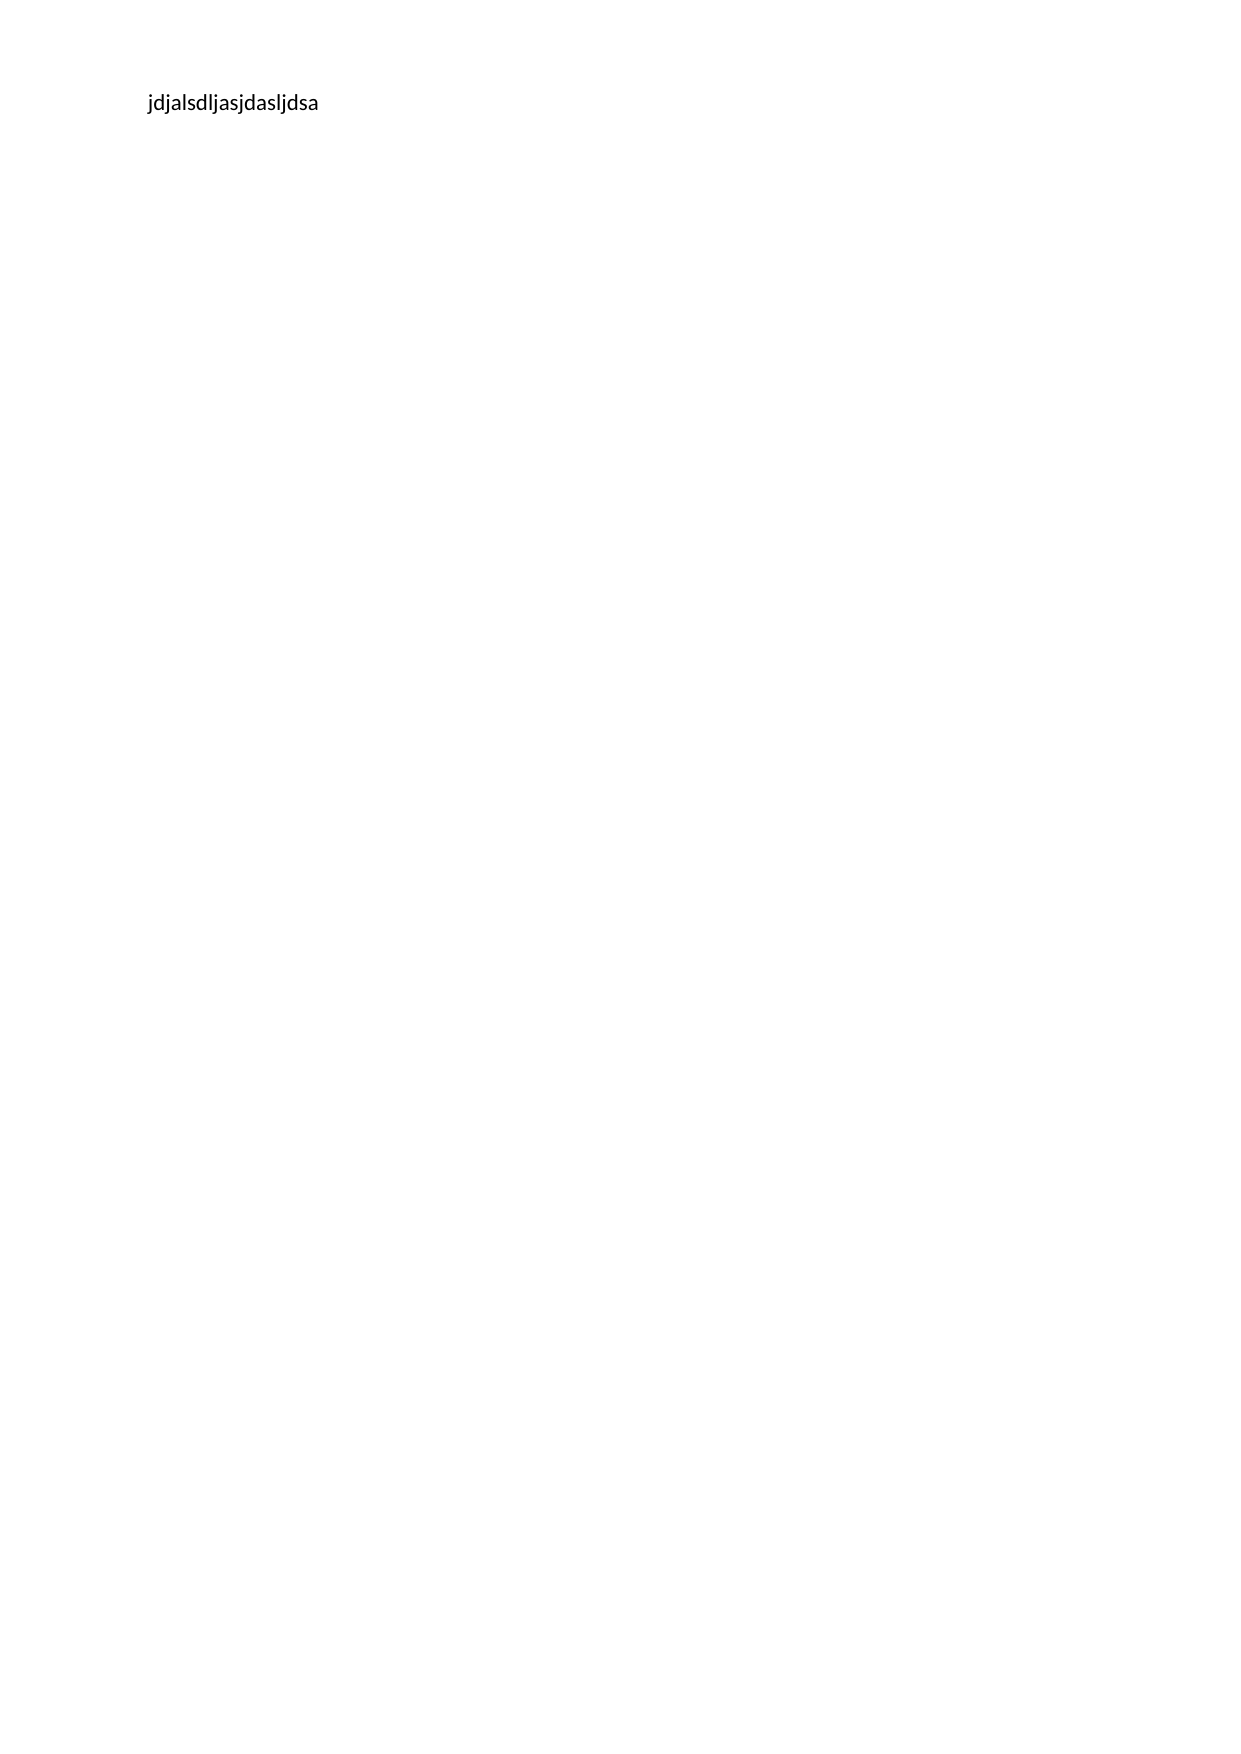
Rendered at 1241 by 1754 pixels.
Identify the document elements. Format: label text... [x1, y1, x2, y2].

text jdjalsdljasjdasljdsa [148, 88, 1152, 117]
